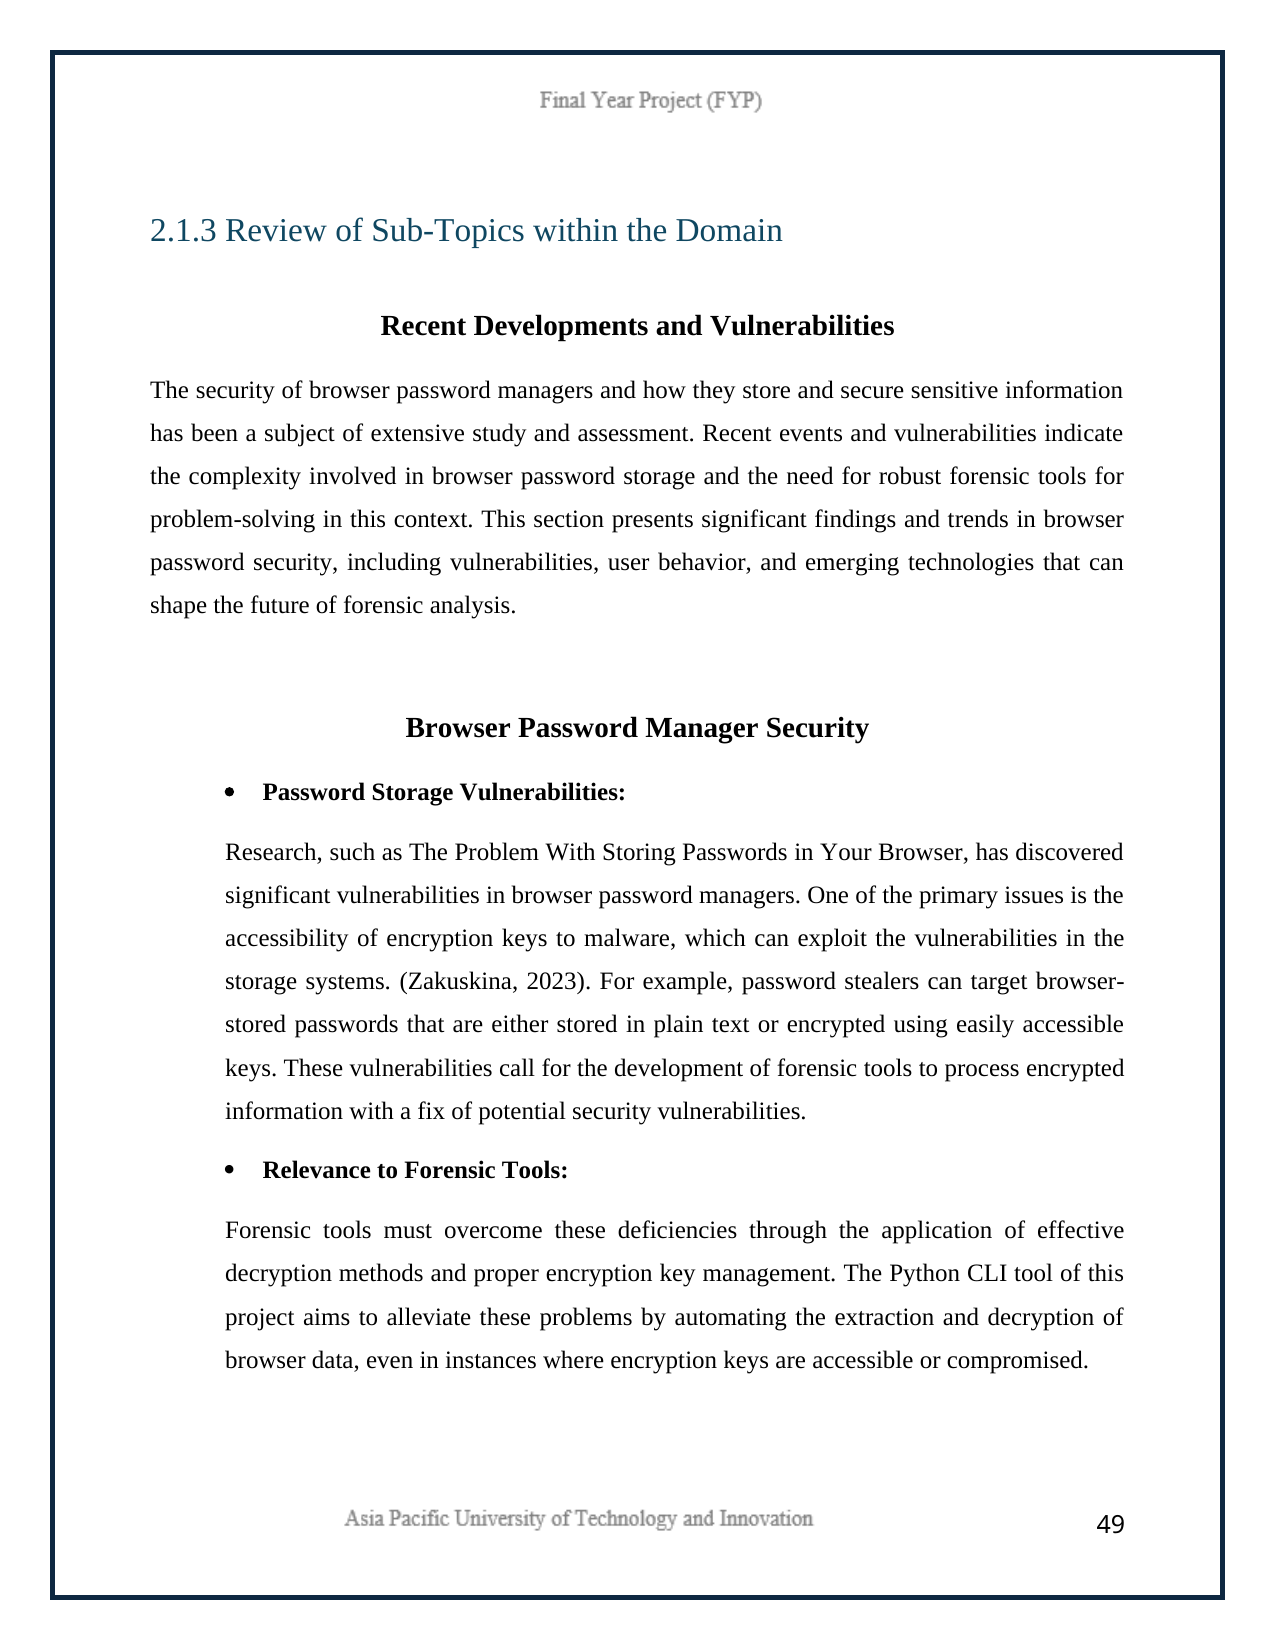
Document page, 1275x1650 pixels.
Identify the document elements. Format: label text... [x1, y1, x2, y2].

text Forensic tools must overcome these deficiencies through the application of effective decryption ‎methods and proper encryption key management. The Python CLI tool of this project aims to alleviate these problems by automating the extraction and decryption of browser data, even in instances where encryption keys are accessible or compromised.‎ [225, 1215, 1125, 1373]
picture [340, 1499, 824, 1534]
text The security of browser password managers and how they store and secure sensitive ‎information has been a subject of extensive study and assessment. Recent events and ‎vulnerabilities indicate the complexity involved in browser password storage and the need for ‎robust forensic tools for problem-solving in this context. This section presents significant findings ‎and trends in browser password security, including vulnerabilities, user behavior, and emerging ‎technologies that can shape the future of forensic analysis. [150, 375, 1125, 619]
text Browser Password Manager Security [150, 710, 1125, 744]
list Relevance to Forensic Tools: [225, 1156, 1125, 1184]
picture [528, 75, 773, 121]
subtitle 2.1.3 Review of Sub-Topics within the Domain [150, 210, 1125, 248]
text Research, such as The Problem With Storing Passwords in Your Browser, has discovered ‎significant vulnerabilities in browser password managers. One of the primary issues is the ‎accessibility of encryption keys to malware, which can exploit the vulnerabilities in the ‎storage systems. . For example, password stealers can target browser-stored passwords that are either stored in plain text or encrypted using easily accessible keys. These vulnerabilities call for the development of forensic tools to process encrypted information with a fix of potential security vulnerabilities. [225, 837, 1125, 1124]
text Recent Developments and Vulnerabilities [150, 262, 1125, 342]
list Password Storage Vulnerabilities: [225, 777, 1125, 806]
